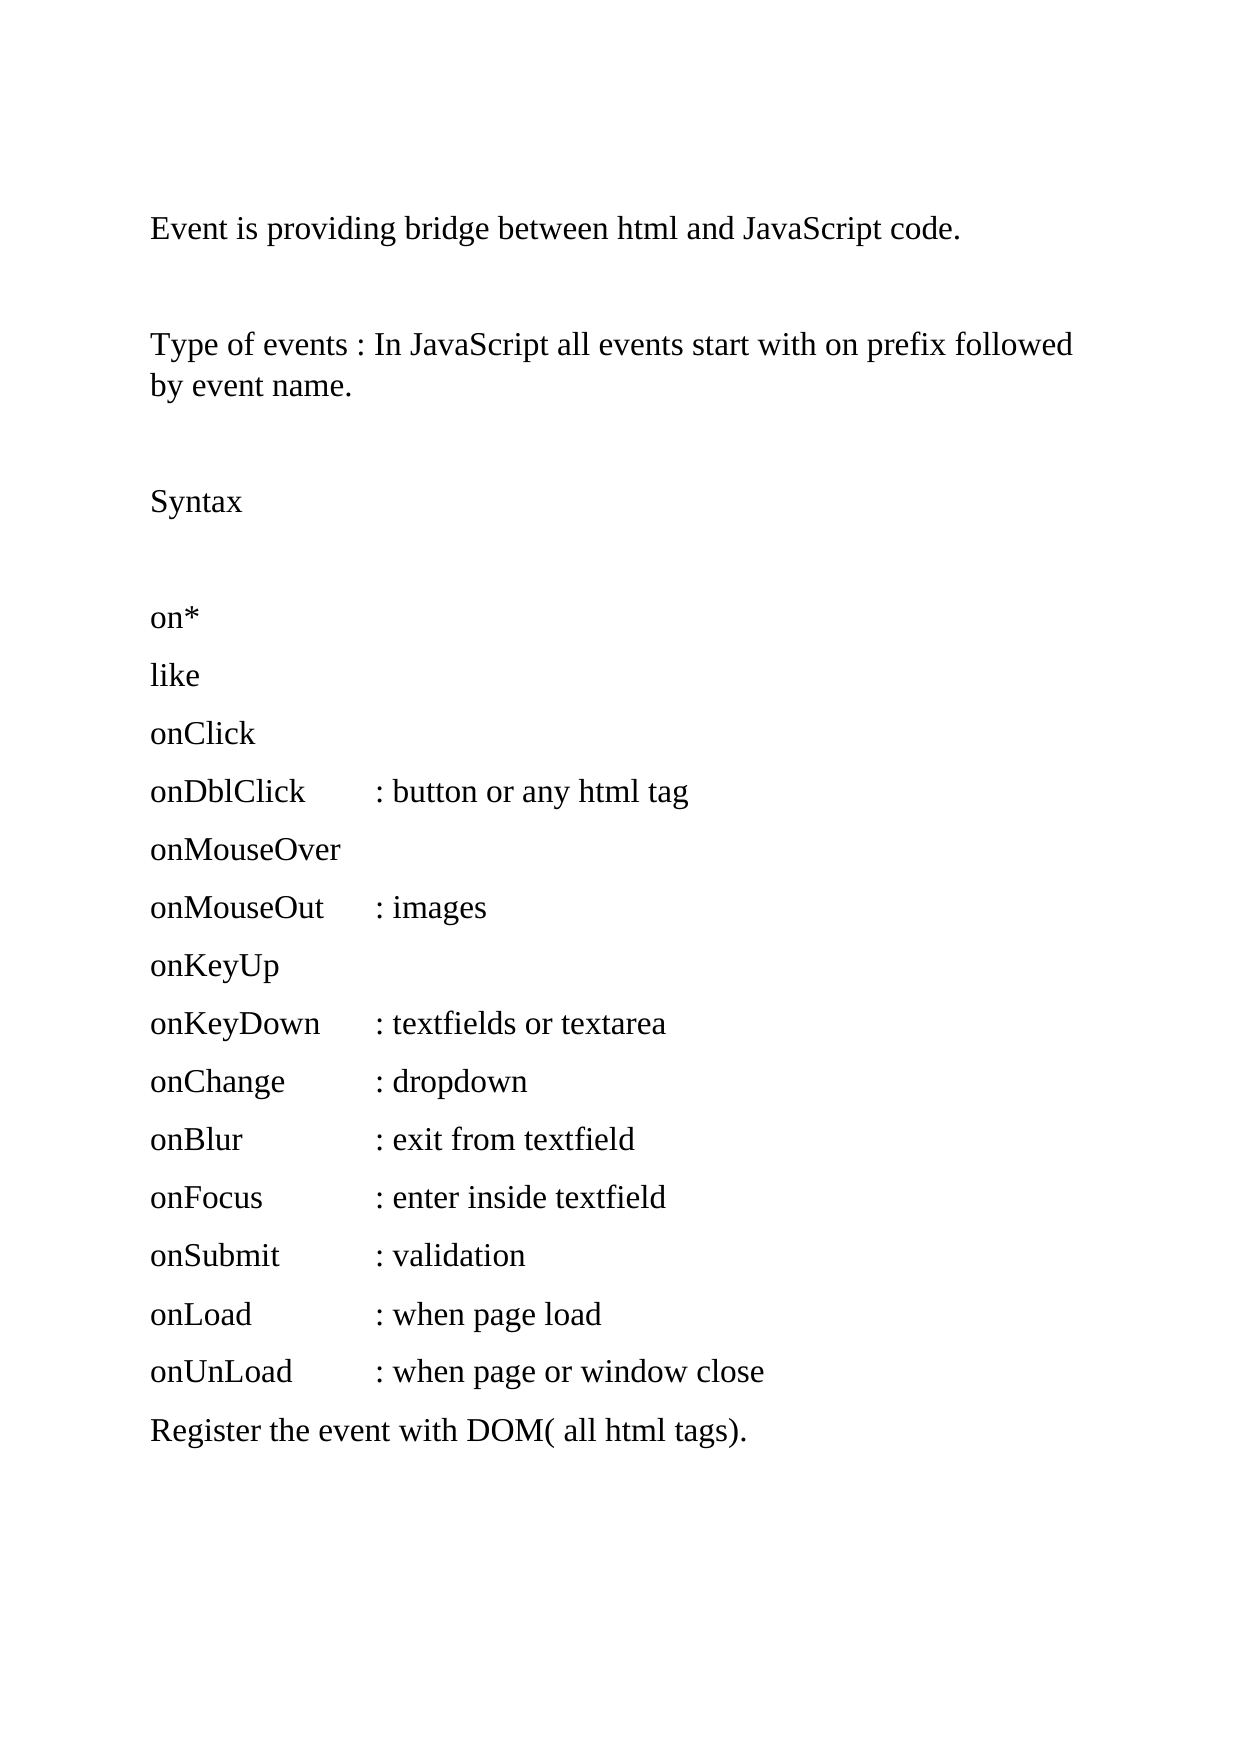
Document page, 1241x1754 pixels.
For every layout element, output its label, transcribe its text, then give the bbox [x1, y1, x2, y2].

text Syntax [150, 481, 1090, 520]
text like [150, 656, 1090, 694]
text onKeyDown : textfields or textarea [150, 1004, 1090, 1042]
text onFocus : enter inside textfield [150, 1178, 1090, 1216]
text Event is providing bridge between html and JavaScript code. [150, 208, 1090, 246]
text onMouseOver [150, 829, 1090, 868]
text on* [150, 597, 1090, 636]
text onBlur : exit from textfield [150, 1120, 1090, 1158]
text Register the event with DOM( all html tags). [150, 1410, 1090, 1448]
text onClick [150, 713, 1090, 752]
text onKeyUp [150, 946, 1090, 984]
text onSubmit : validation [150, 1236, 1090, 1274]
text onUnLoad : when page or window close [150, 1352, 1090, 1390]
text onLoad : when page load [150, 1294, 1090, 1332]
text Type of events : In JavaScript all events start with on prefix followed by event name. [150, 324, 1090, 404]
text onChange : dropdown [150, 1062, 1090, 1100]
text onMouseOut : images [150, 888, 1090, 926]
text onDblClick : button or any html tag [150, 772, 1090, 810]
